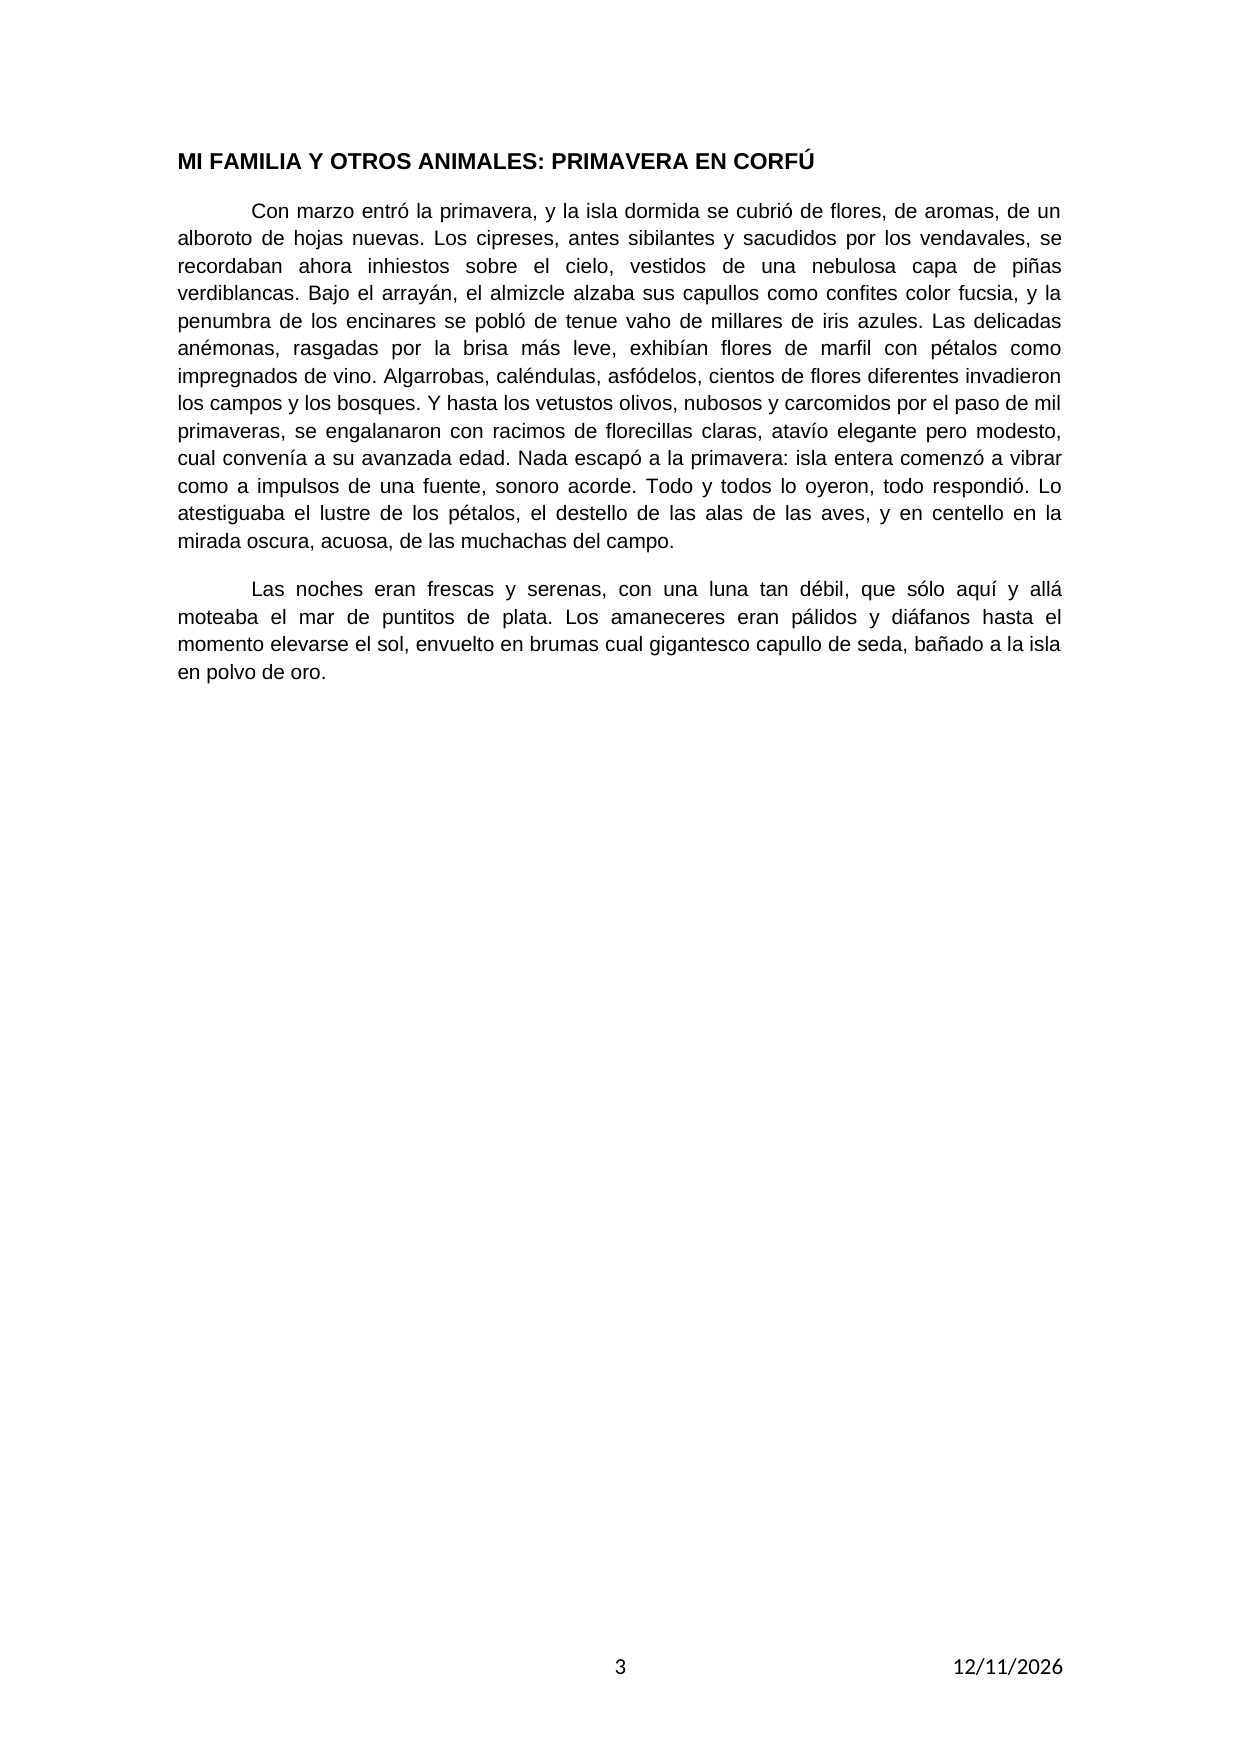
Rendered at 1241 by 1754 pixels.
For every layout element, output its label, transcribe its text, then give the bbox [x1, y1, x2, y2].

text MI FAMILIA Y OTROS ANIMALES: PRIMAVERA EN CORFÚ [177, 148, 1063, 174]
text Con marzo entró la primavera, y la isla dormida se cubrió de flores, de aromas, de un alboroto de hojas nuevas. Los cipreses, antes sibilantes y sacudidos por los vendavales, se recordaban ahora inhiestos sobre el cielo, vestidos de una nebulosa capa de piñas verdiblancas. Bajo el arrayán, el almizcle alzaba sus capullos como confites color fucsia, y la penumbra de los encinares se pobló de tenue vaho de millares de iris azules. Las delicadas anémonas, rasgadas por la brisa más leve, exhibían flores de marfil con pétalos como impregnados de vino. Algarrobas, caléndulas, asfódelos, cientos de flores diferentes invadieron los campos y los bosques. Y hasta los vetustos olivos, nubosos y carcomidos por el paso de mil primaveras, se engalanaron con racimos de florecillas claras, atavío elegante pero modesto, cual convenía a su avanzada edad. Nada escapó a la primavera: isla entera comenzó a vibrar como a impulsos de una fuente, sonoro acorde. Todo y todos lo oyeron, todo respondió. Lo atestiguaba el lustre de los pétalos, el destello de las alas de las aves, y en centello en la mirada oscura, acuosa, de las muchachas del campo. [177, 199, 1063, 553]
text Las noches eran frescas y serenas, con una luna tan débil, que sólo aquí y allá moteaba el mar de puntitos de plata. Los amaneceres eran pálidos y diáfanos hasta el momento elevarse el sol, envuelto en brumas cual gigantesco capullo de seda, bañado a la isla en polvo de oro. [177, 577, 1063, 683]
